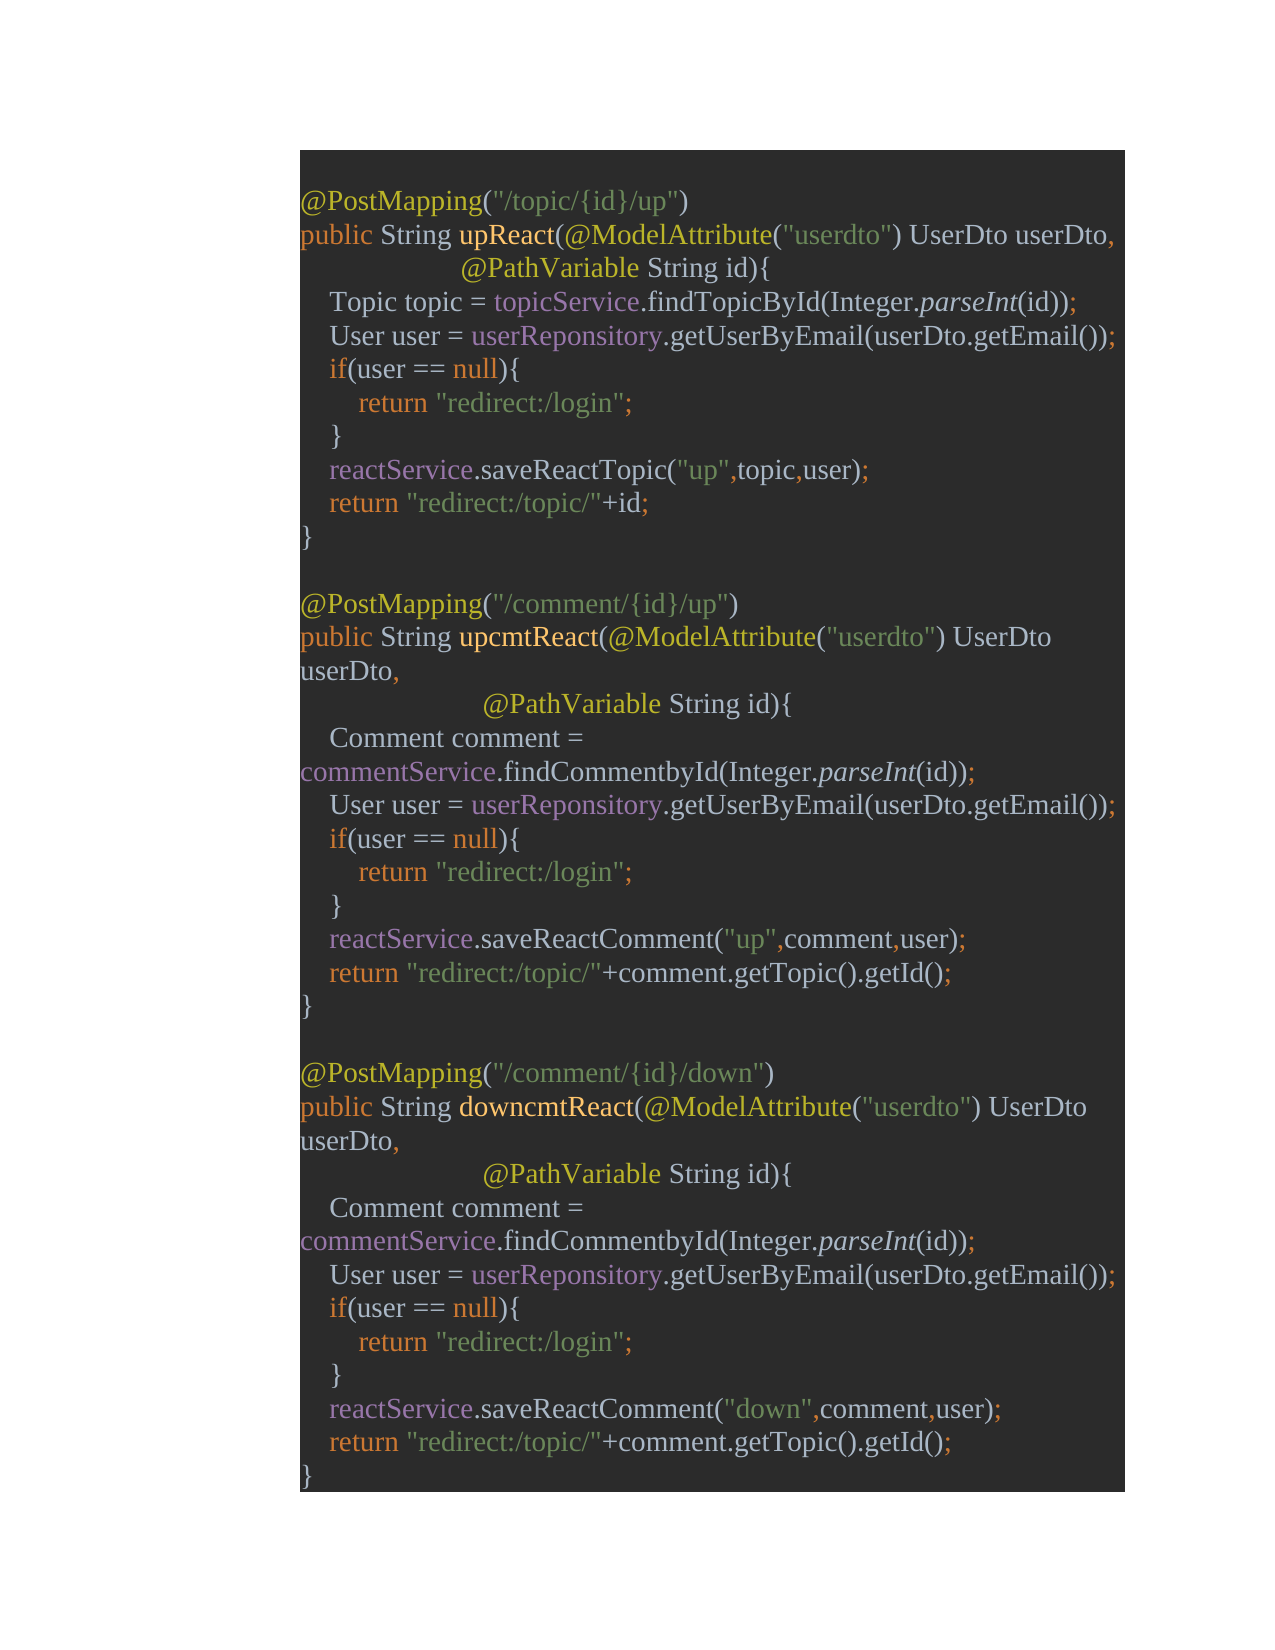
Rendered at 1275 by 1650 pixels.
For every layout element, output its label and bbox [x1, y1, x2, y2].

list [300, 150, 1125, 1492]
